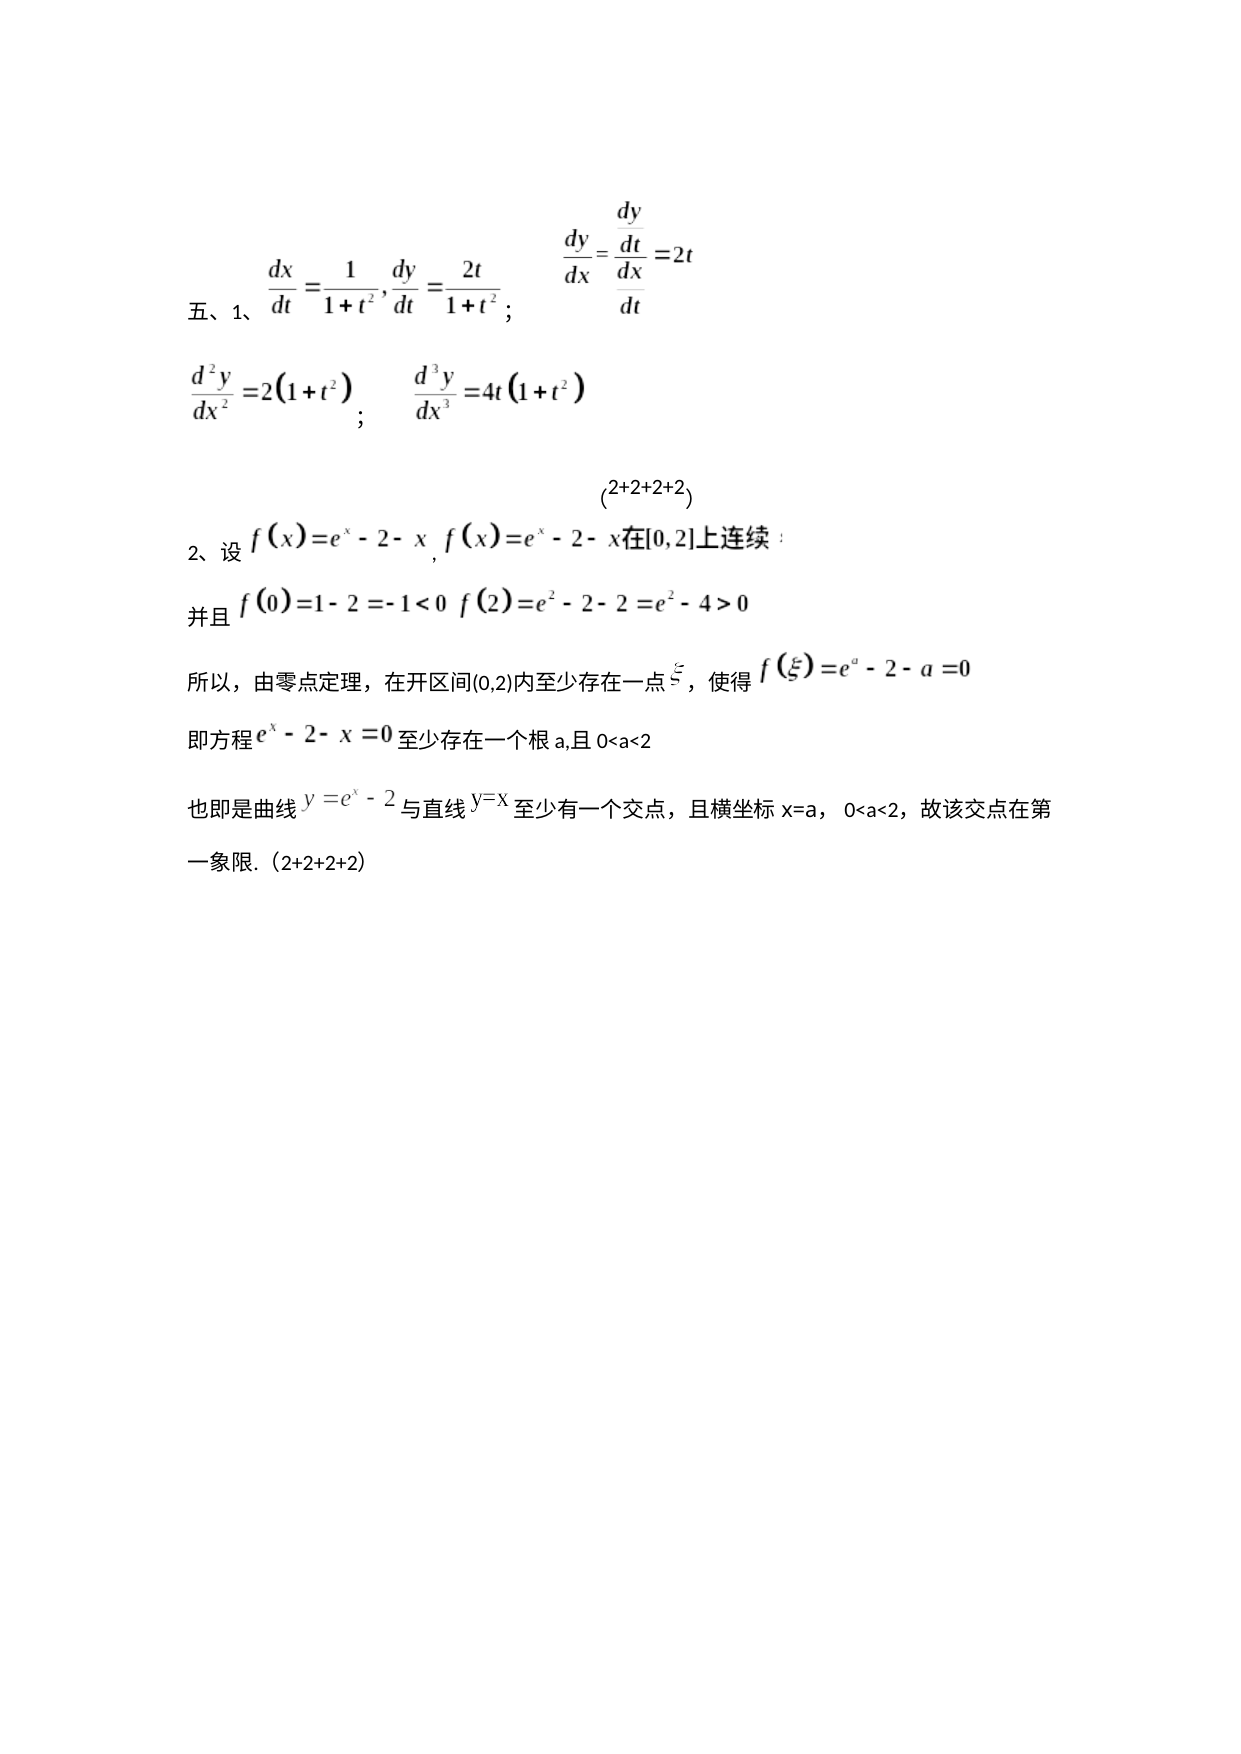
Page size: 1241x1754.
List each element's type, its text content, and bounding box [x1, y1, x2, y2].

text 并且 [187, 584, 1053, 649]
text ； （2+2+2+2） [187, 357, 1053, 519]
text 五、1、； [187, 194, 1053, 357]
text 所以，由零点定理，在开区间(0,2)内至少存在一点，使得 [187, 649, 1053, 714]
text 也即是曲线与直线至少有一个交点，且横坐标x=a， 0<a<2，故该交点在第一象限.（2+2+2+2） [187, 779, 1053, 877]
text 即方程至少存在一个根a,且0<a<2 [187, 714, 1053, 779]
text 2、设, [187, 519, 1053, 584]
